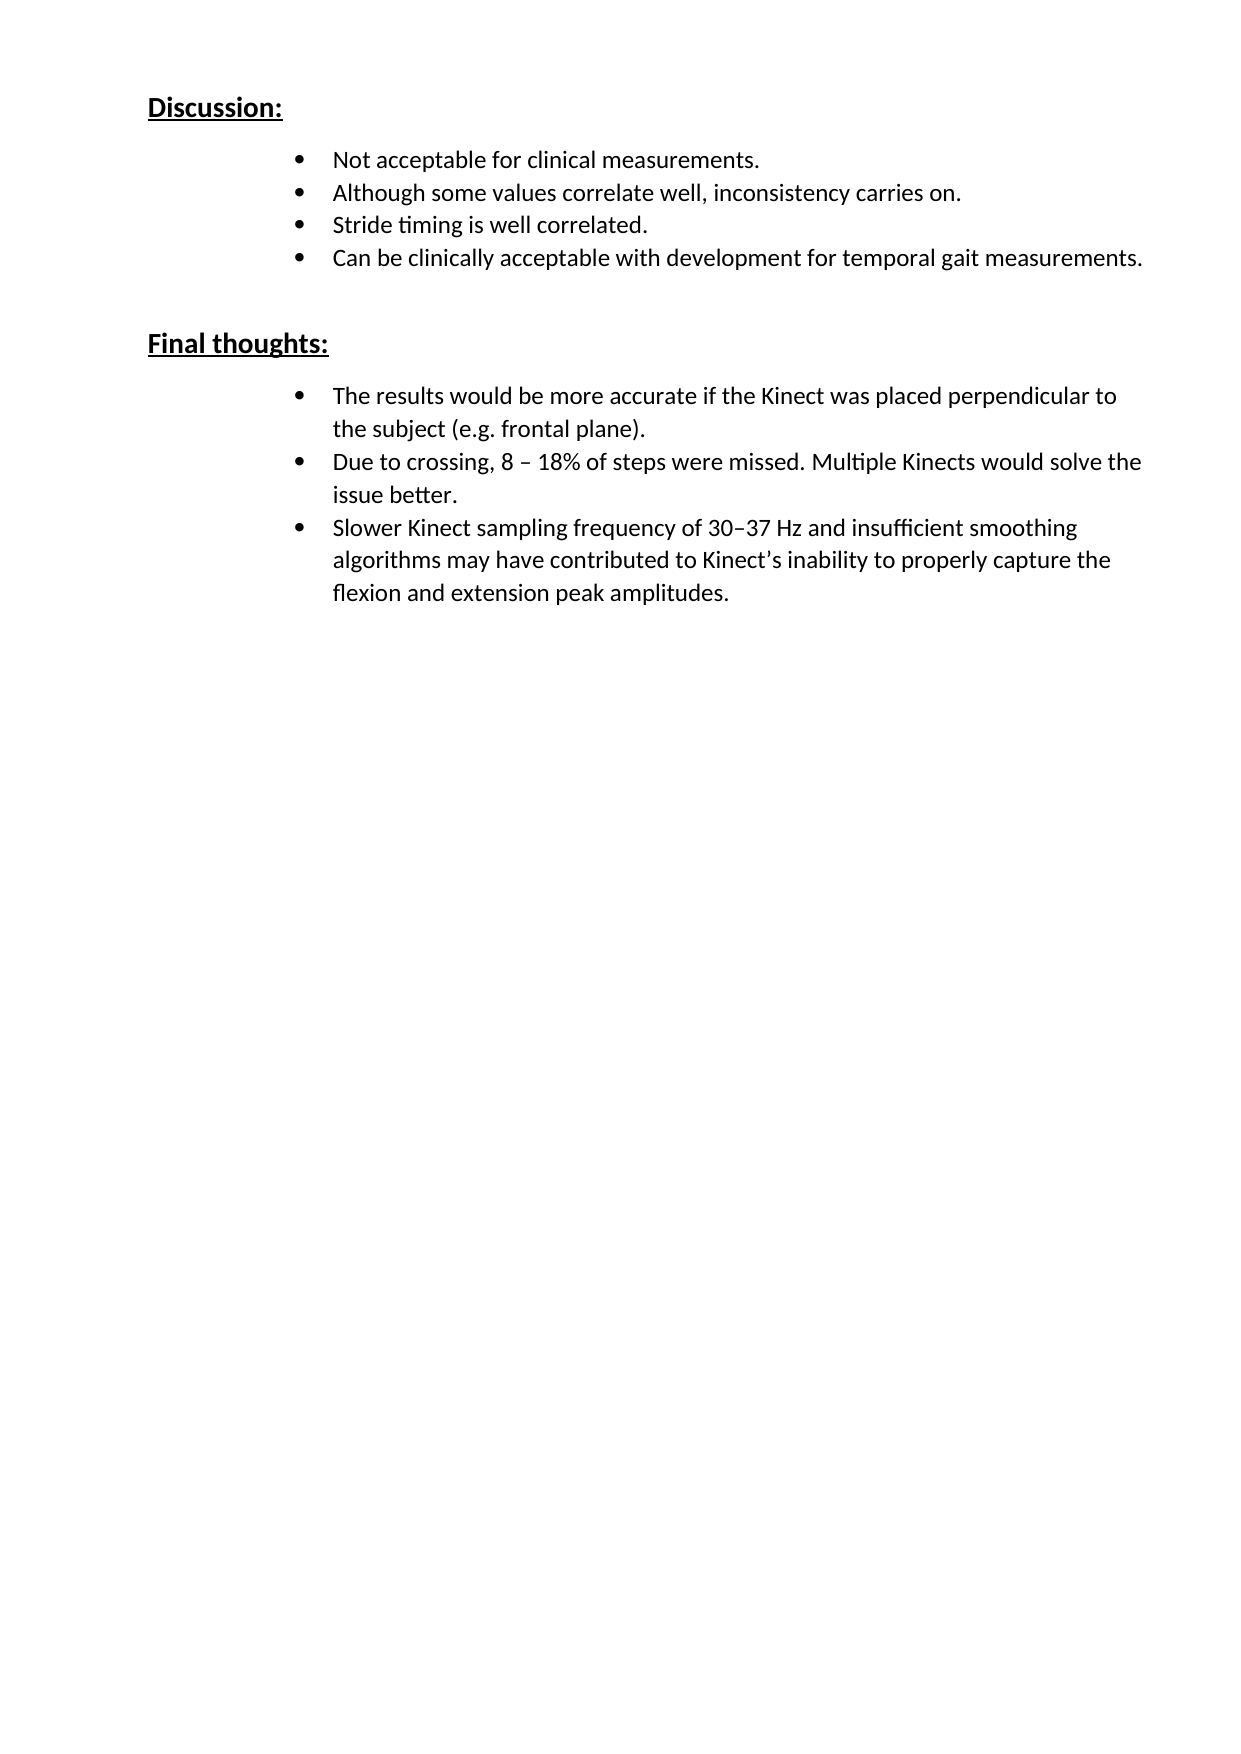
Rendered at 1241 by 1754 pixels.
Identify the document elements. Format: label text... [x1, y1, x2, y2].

list Due to crossing, 8 – 18% of steps were missed. Multiple Kinects would solve the issue better. [295, 446, 1152, 509]
list The results would be more accurate if the Kinect was placed perpendicular to the subject (e.g. frontal plane). [295, 380, 1152, 443]
list Slower Kinect sampling frequency of 30–37 Hz and insufficient smoothing algorithms may have contributed to Kinect’s inability to properly capture the flexion and extension peak amplitudes. [295, 512, 1152, 608]
list Can be clinically acceptable with development for temporal gait measurements. [295, 242, 1152, 273]
list Stride timing is well correlated. [295, 209, 1152, 240]
list Although some values correlate well, inconsistency carries on. [295, 177, 1152, 207]
text Final thoughts: [148, 325, 1152, 361]
list Not acceptable for clinical measurements. [295, 144, 1152, 174]
text Discussion: [148, 89, 1152, 124]
